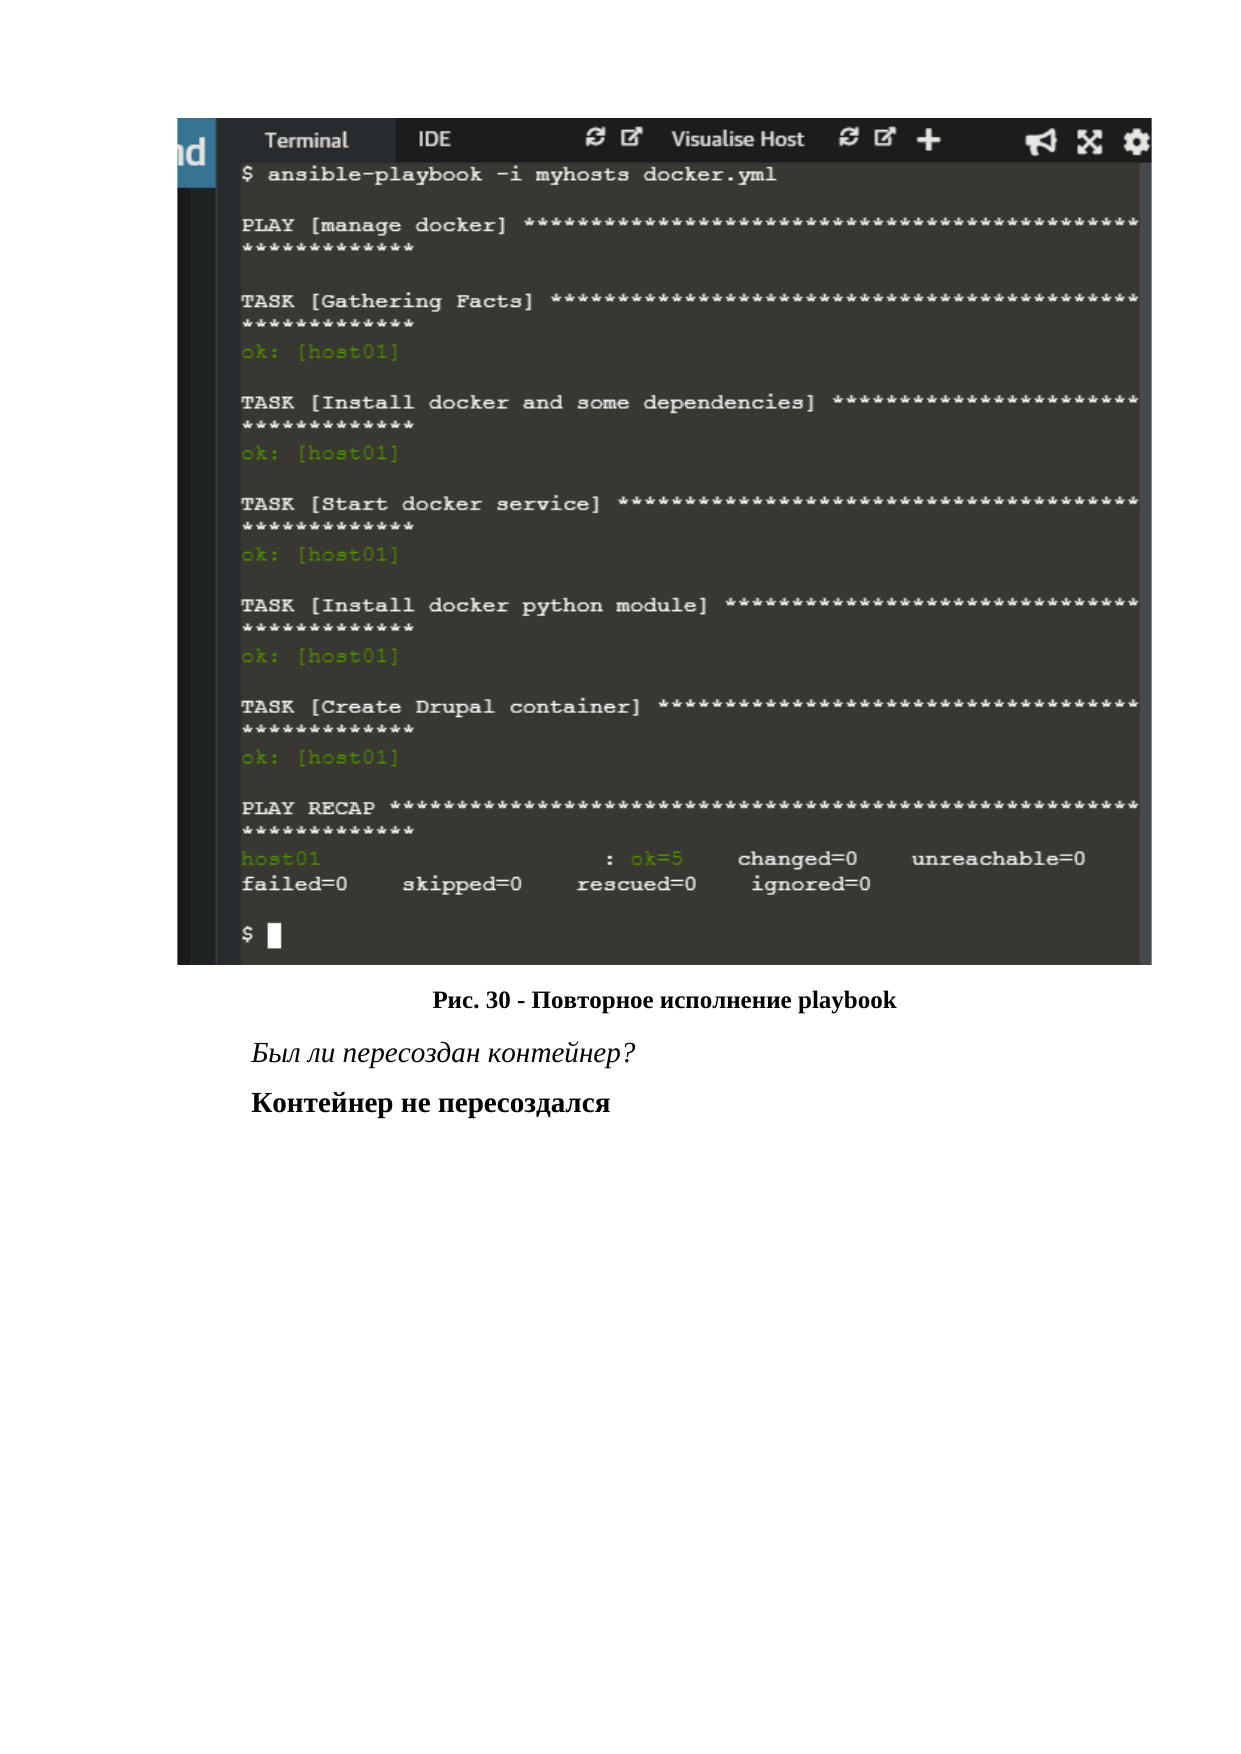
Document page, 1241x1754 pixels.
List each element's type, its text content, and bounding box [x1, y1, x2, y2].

text Рис. 30 - Повторное исполнение playbook [177, 985, 1152, 1014]
text Контейнер не пересоздался [177, 1085, 1152, 1119]
text Был ли пересоздан контейнер? [177, 1035, 1152, 1068]
picture [177, 118, 1152, 965]
